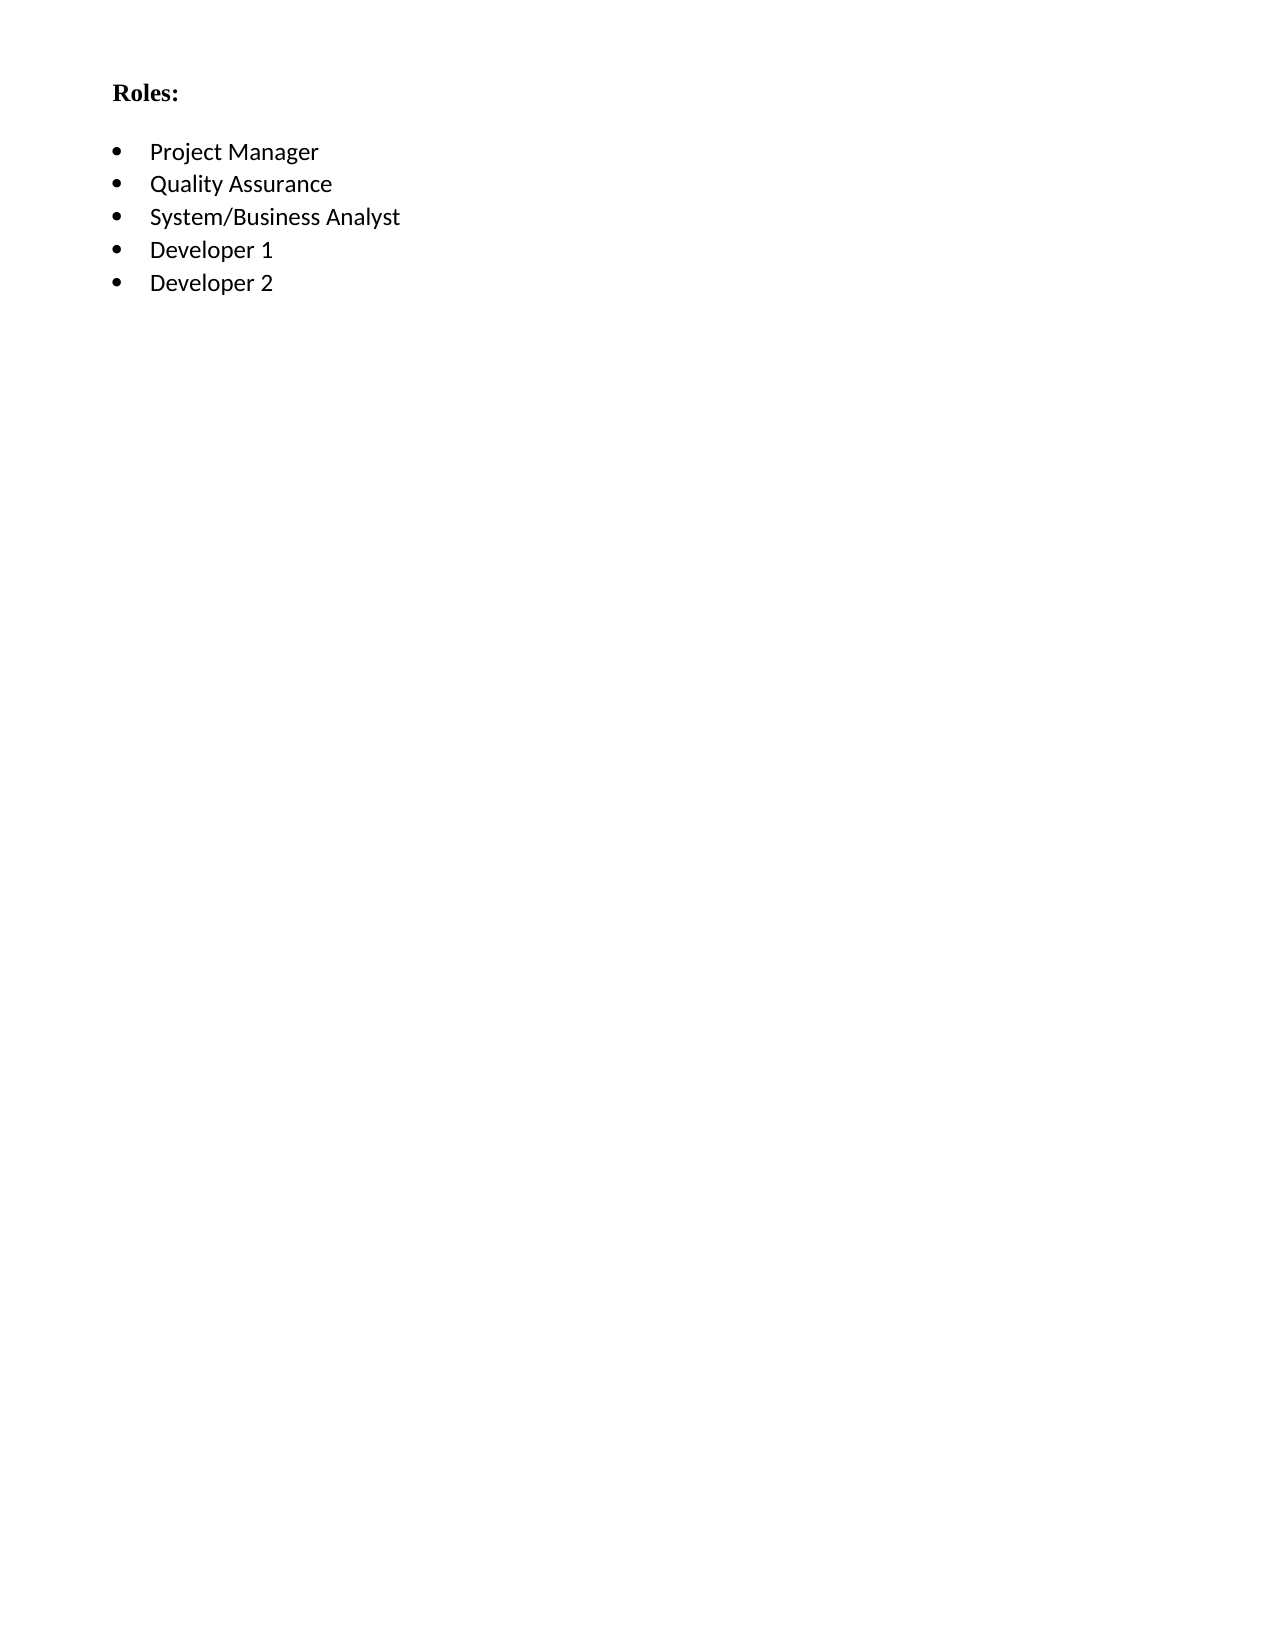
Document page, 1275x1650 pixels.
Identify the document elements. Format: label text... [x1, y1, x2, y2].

list Developer 2 [112, 267, 1162, 298]
list Developer 1 [112, 234, 1162, 265]
list Quality Assurance [112, 168, 1162, 199]
list System/Business Analyst [112, 201, 1162, 232]
list Project Manager [112, 136, 1162, 166]
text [112, 78, 1162, 107]
